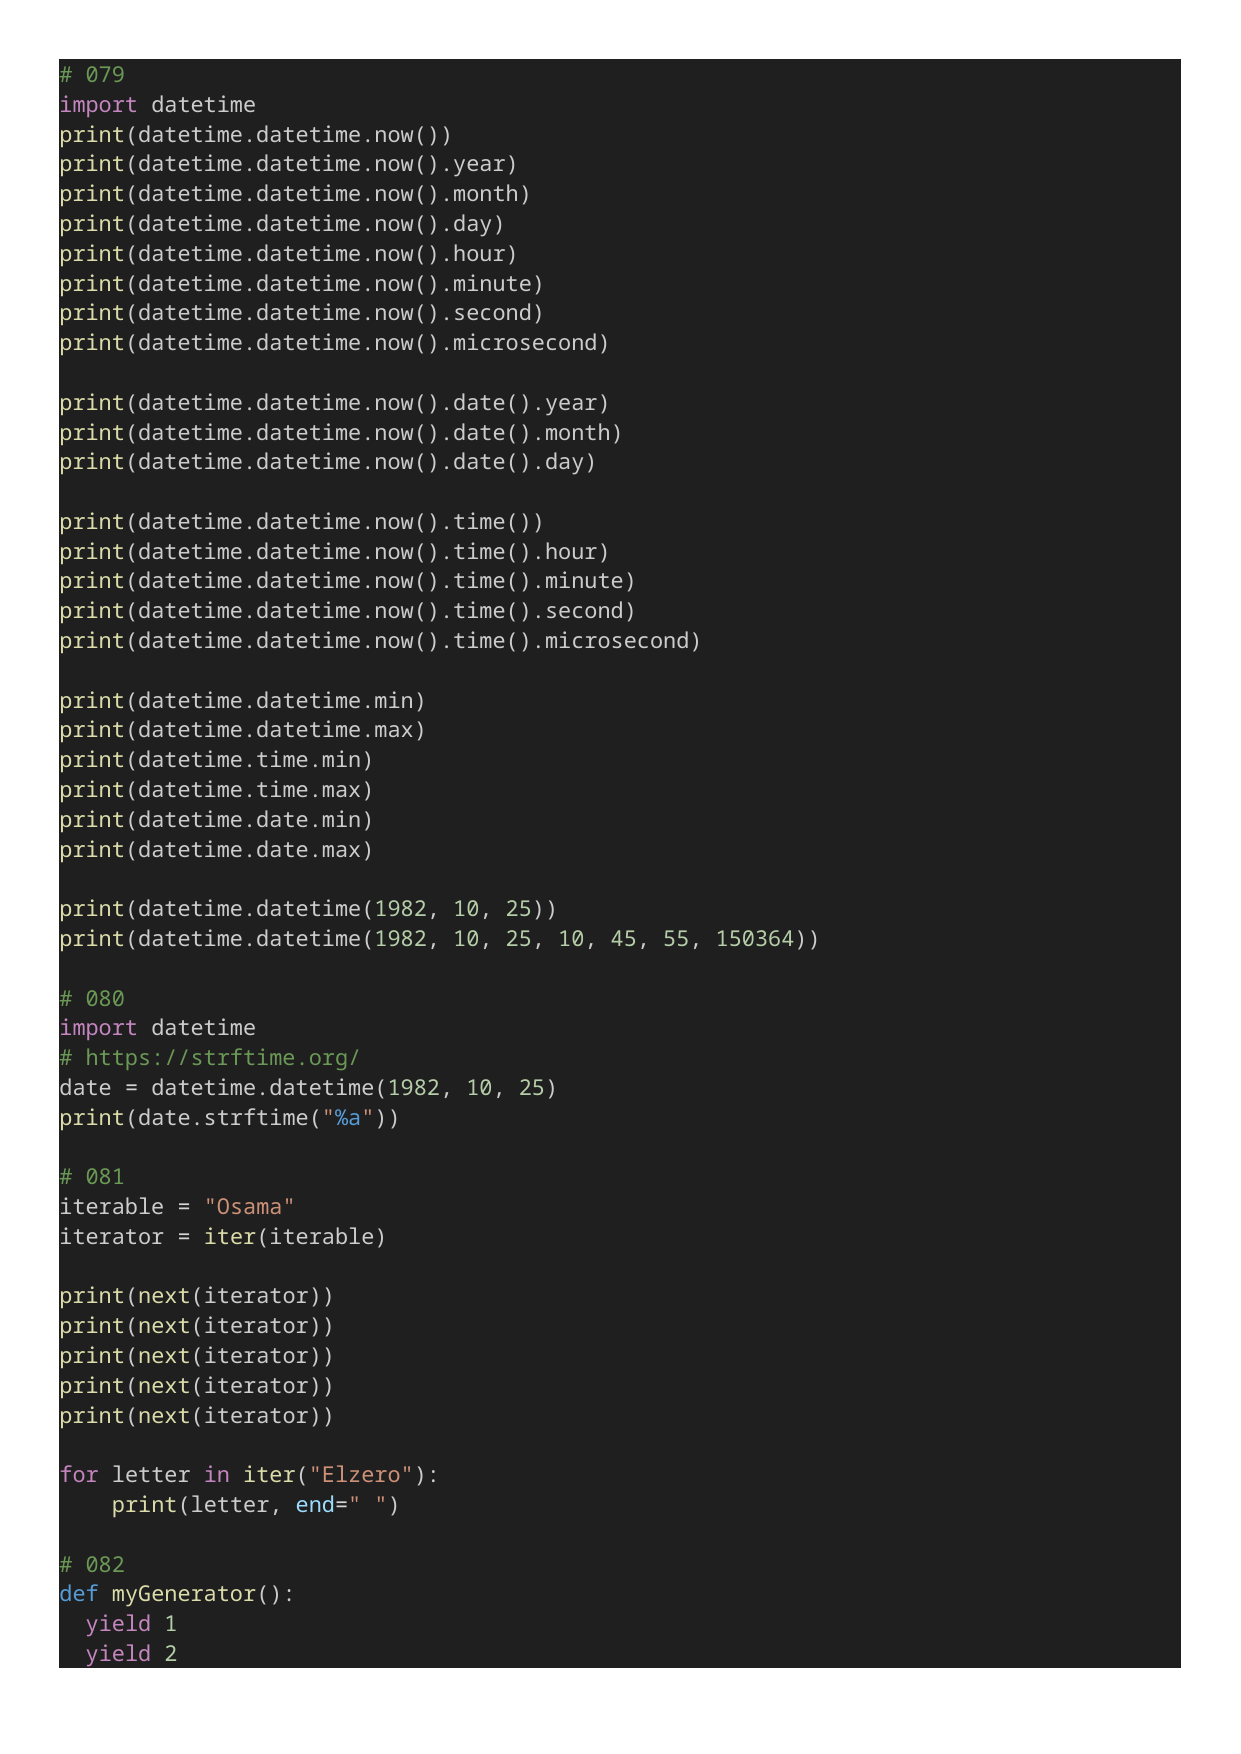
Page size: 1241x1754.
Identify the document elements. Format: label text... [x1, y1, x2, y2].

text iterable = "Osama" [59, 1191, 1181, 1221]
text yield 2 [59, 1638, 1181, 1668]
text print(datetime.datetime(1982, 10, 25, 10, 45, 55, 150364)) [59, 923, 1181, 953]
text # https://strftime.org/ [59, 1042, 1181, 1072]
text print(datetime.datetime.now().time().microsecond) [59, 625, 1181, 655]
text print(datetime.datetime.now().month) [59, 178, 1181, 208]
text # 082 [59, 1549, 1181, 1578]
text print(next(iterator)) [59, 1310, 1181, 1340]
text print(datetime.datetime.now().time().hour) [59, 536, 1181, 566]
text print(datetime.datetime(1982, 10, 25)) [59, 893, 1181, 923]
text print(datetime.datetime.now().microsecond) [59, 327, 1181, 357]
text print(datetime.date.min) [59, 804, 1181, 834]
text # 079 [59, 59, 1181, 89]
text import datetime [59, 1012, 1181, 1042]
text print(datetime.date.max) [59, 834, 1181, 863]
text for letter in iter("Elzero"): [59, 1459, 1181, 1489]
text print(date.strftime("%a")) [59, 1102, 1181, 1132]
text print(datetime.time.max) [59, 774, 1181, 804]
text print(datetime.datetime.now().date().day) [59, 446, 1181, 476]
text print(datetime.datetime.now().time()) [59, 506, 1181, 536]
text print(datetime.datetime.now().hour) [59, 238, 1181, 268]
text print(datetime.datetime.max) [59, 714, 1181, 744]
text print(datetime.datetime.now().date().year) [59, 387, 1181, 417]
text print(next(iterator)) [59, 1400, 1181, 1429]
text # 081 [59, 1161, 1181, 1191]
text print(next(iterator)) [59, 1281, 1181, 1310]
text print(datetime.datetime.now()) [59, 119, 1181, 148]
text print(datetime.datetime.now().time().minute) [59, 566, 1181, 595]
text print(datetime.datetime.now().day) [59, 208, 1181, 238]
text yield 1 [59, 1608, 1181, 1638]
text print(datetime.datetime.now().date().month) [59, 417, 1181, 446]
text import datetime [59, 89, 1181, 119]
text def myGenerator(): [59, 1578, 1181, 1608]
text print(next(iterator)) [59, 1370, 1181, 1400]
text # 080 [59, 983, 1181, 1012]
text iterator = iter(iterable) [59, 1221, 1181, 1251]
text print(letter, end=" ") [59, 1489, 1181, 1519]
text print(datetime.datetime.now().year) [59, 148, 1181, 178]
text print(datetime.datetime.min) [59, 685, 1181, 714]
text date = datetime.datetime(1982, 10, 25) [59, 1072, 1181, 1102]
text print(datetime.datetime.now().second) [59, 297, 1181, 327]
text print(datetime.time.min) [59, 744, 1181, 774]
text print(datetime.datetime.now().time().second) [59, 595, 1181, 625]
text print(datetime.datetime.now().minute) [59, 268, 1181, 297]
text print(next(iterator)) [59, 1340, 1181, 1370]
